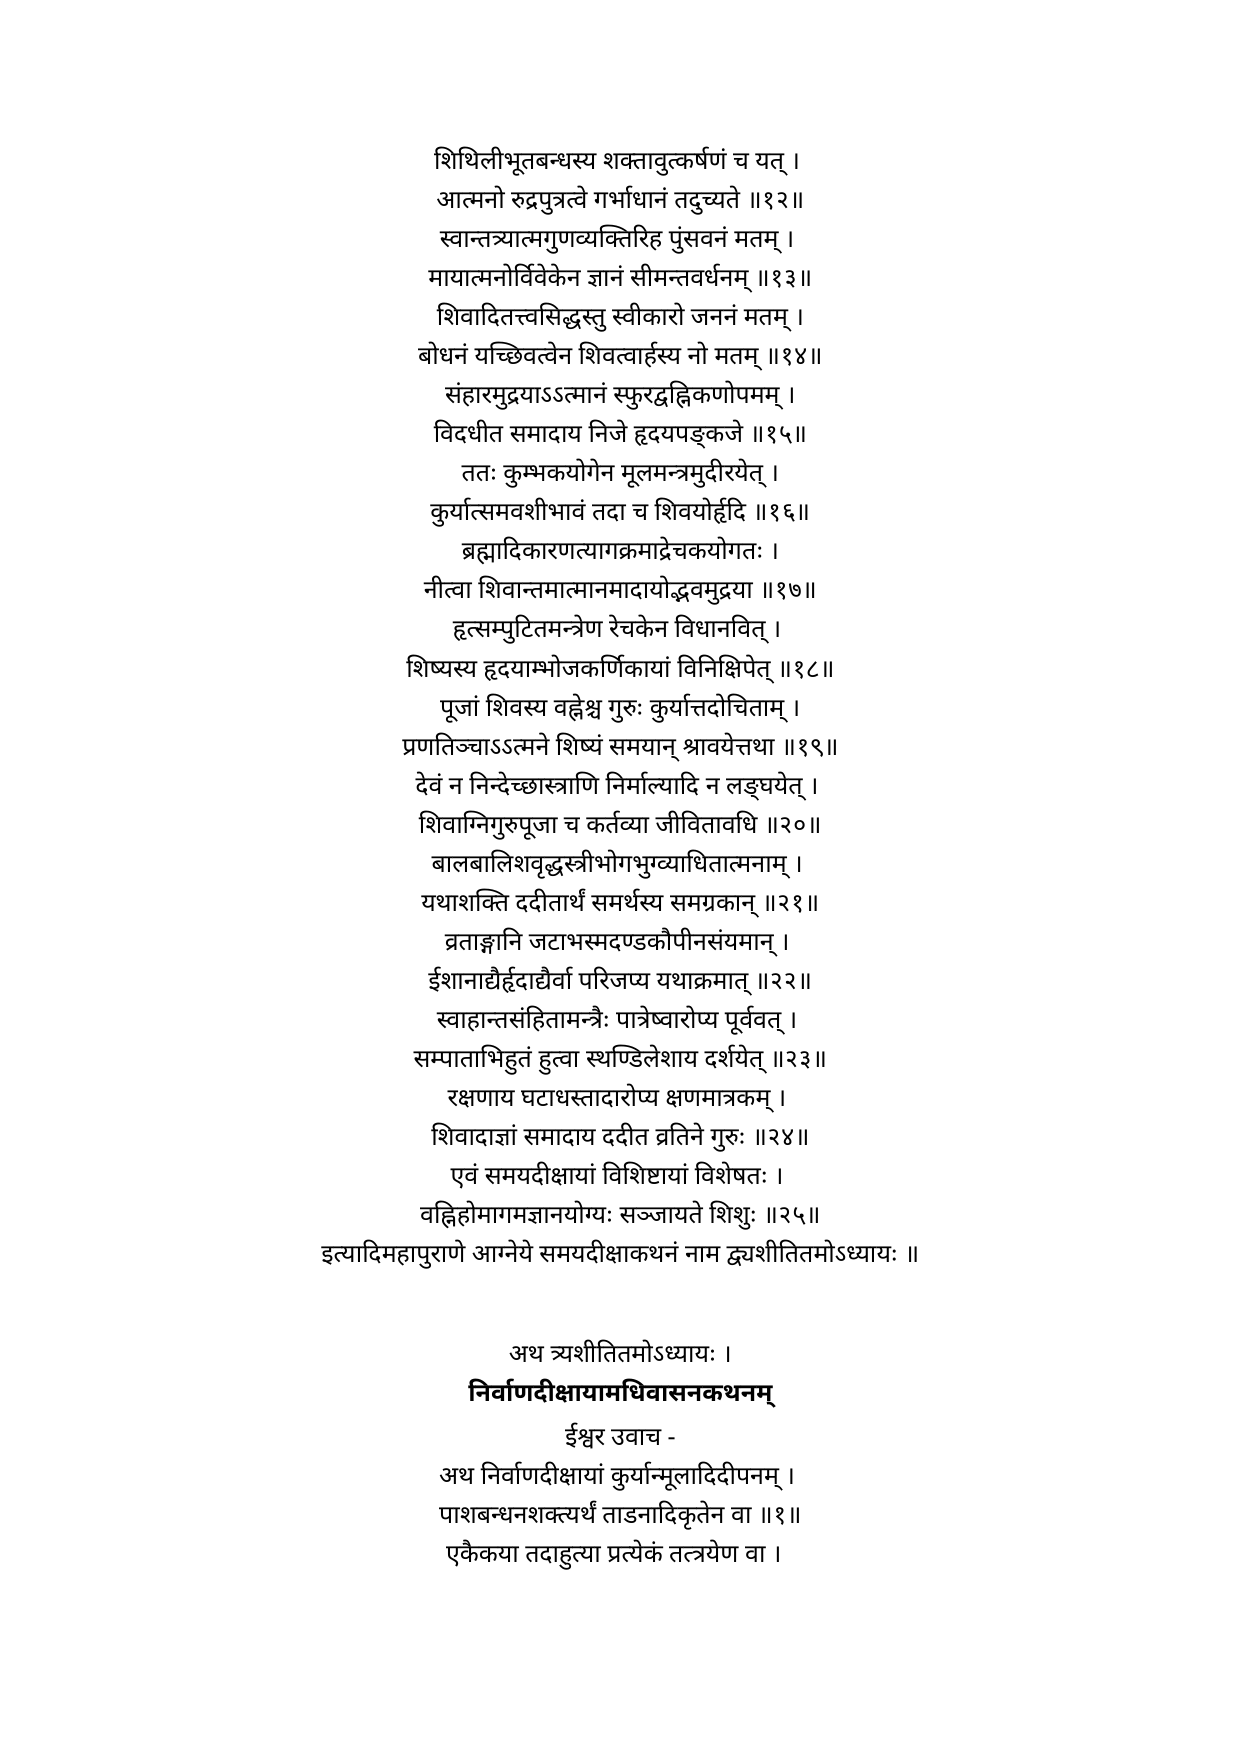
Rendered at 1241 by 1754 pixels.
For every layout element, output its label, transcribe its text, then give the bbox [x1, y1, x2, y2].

text निर्वाणदीक्षायामधिवासनकथनम् [106, 1379, 1134, 1412]
text बोधनं यच्छिवत्वेन शिवत्वार्हस्य नो मतम् ॥१४॥ संहारमुद्रयाऽऽत्मानं स्फुरद्वह्निकणोपमम् । विदधीत समादाय निजे हृदयपङ्कजे ॥१५॥ ततः कुम्भकयोगेन मूलमन्त्रमुदीरयेत् । कुर्यात्समवशीभावं तदा च शिवयोर्हृदि ॥१६॥ ब्रह्मादिकारणत्यागक्रमाद्रेचकयोगतः । नीत्वा शिवान्तमात्मानमादायोद्भवमुद्रया ॥१७॥ हृत्सम्पुटितमन्त्रेण रेचकेन विधानवित् । शिष्यस्य हृदयाम्भोजकर्णिकायां विनिक्षिपेत् ॥१८॥ पूजां शिवस्य वह्नेश्च गुरुः कुर्यात्तदोचिताम् । प्रणतिञ्चाऽऽत्मने शिष्यं समयान् श्रावयेत्तथा ॥१९॥ देवं न निन्देच्छास्त्राणि निर्माल्यादि न लङ्घयेत् । शिवाग्निगुरुपूजा च कर्तव्या जीवितावधि ॥२०॥ बालबालिशवृद्धस्त्रीभोगभुग्व्याधितात्मनाम् । यथाशक्ति ददीतार्थं समर्थस्य समग्रकान् ॥२१॥ व्रताङ्गानि जटाभस्मदण्डकौपीनसंयमान् । ईशानाद्यैर्हृदाद्यैर्वा परिजप्य यथाक्रमात् ॥२२॥ स्वाहान्तसंहितामन्त्रैः पात्रेष्वारोप्य पूर्ववत् । सम्पाताभिहुतं हुत्वा स्थण्डिलेशाय दर्शयेत् ॥२३॥ रक्षणाय घटाधस्तादारोप्य क्षणमात्रकम् । शिवादाज्ञां समादाय ददीत व्रतिने गुरुः ॥२४॥ एवं समयदीक्षायां विशिष्टायां विशेषतः । वह्निहोमागमज्ञानयोग्यः सञ्जायते शिशुः ॥२५॥ [106, 342, 1134, 1234]
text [106, 1418, 1134, 1572]
text अथ त्र्यशीतितमोऽध्यायः । [106, 1340, 1134, 1373]
text इत्यादिमहापुराणे आग्नेये समयदीक्षाकथनं नाम द्व्यशीतितमोऽध्यायः ॥ [106, 1241, 1134, 1273]
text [106, 147, 1134, 336]
